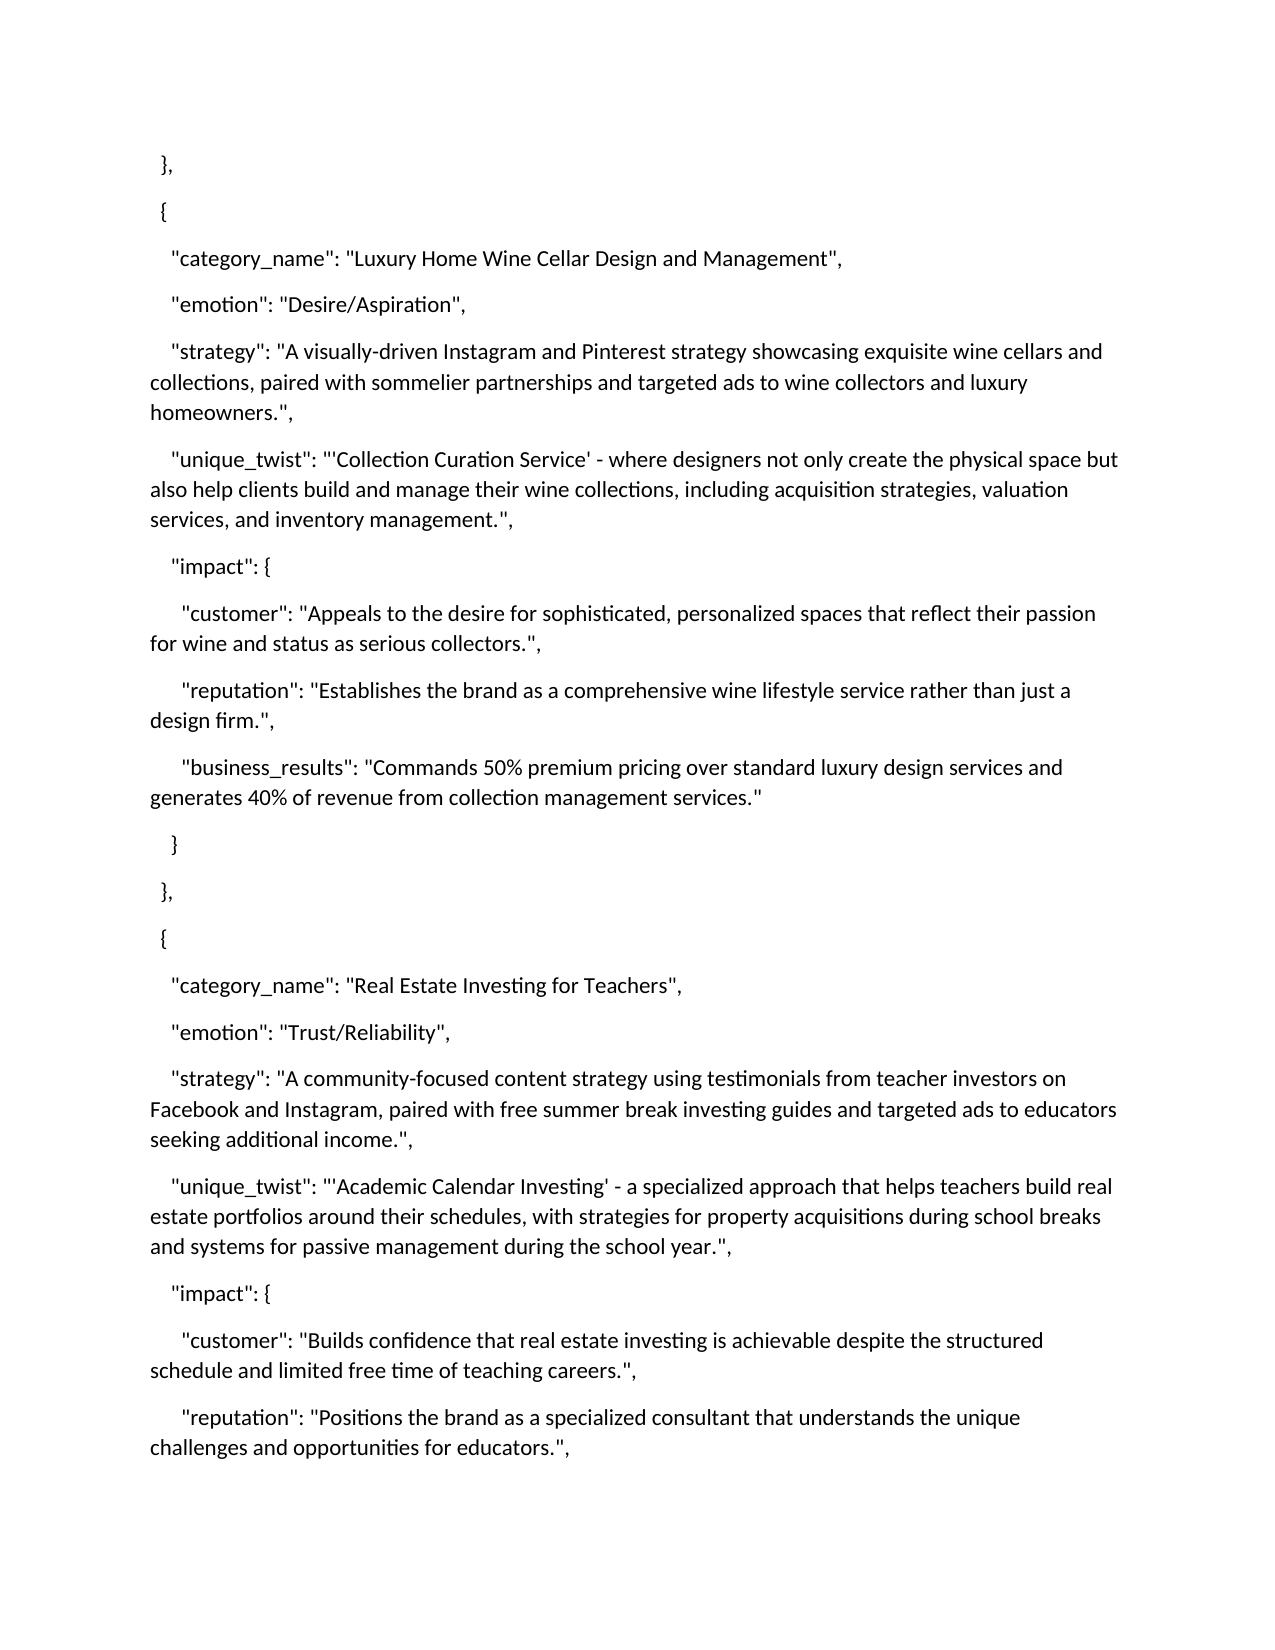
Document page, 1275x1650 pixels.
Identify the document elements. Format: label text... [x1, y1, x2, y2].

text "customer": "Appeals to the desire for sophisticated, personalized spaces that reflect their passion for wine and status as serious collectors.", [150, 599, 1125, 657]
text { [150, 924, 1125, 952]
text "business_results": "Commands 50% premium pricing over standard luxury design services and generates 40% of revenue from collection management services." [150, 753, 1125, 811]
text "strategy": "A community-focused content strategy using testimonials from teacher investors on Facebook and Instagram, paired with free summer break investing guides and targeted ads to educators seeking additional income.", [150, 1064, 1125, 1153]
text "category_name": "Luxury Home Wine Cellar Design and Management", [150, 244, 1125, 272]
text { [150, 197, 1125, 225]
text "unique_twist": "'Collection Curation Service' - where designers not only create the physical space but also help clients build and manage their wine collections, including acquisition strategies, valuation services, and inventory management.", [150, 445, 1125, 533]
text } [150, 830, 1125, 858]
text }, [150, 150, 1125, 178]
text "reputation": "Establishes the brand as a comprehensive wine lifestyle service rather than just a design firm.", [150, 676, 1125, 734]
text }, [150, 877, 1125, 905]
text "unique_twist": "'Academic Calendar Investing' - a specialized approach that helps teachers build real estate portfolios around their schedules, with strategies for property acquisitions during school breaks and systems for passive management during the school year.", [150, 1172, 1125, 1260]
text "impact": { [150, 1279, 1125, 1307]
text "emotion": "Desire/Aspiration", [150, 291, 1125, 319]
text "reputation": "Positions the brand as a specialized consultant that understands the unique challenges and opportunities for educators.", [150, 1403, 1125, 1461]
text "category_name": "Real Estate Investing for Teachers", [150, 971, 1125, 999]
text "emotion": "Trust/Reliability", [150, 1018, 1125, 1046]
text "impact": { [150, 552, 1125, 580]
text "strategy": "A visually-driven Instagram and Pinterest strategy showcasing exquisite wine cellars and collections, paired with sommelier partnerships and targeted ads to wine collectors and luxury homeowners.", [150, 337, 1125, 426]
text "customer": "Builds confidence that real estate investing is achievable despite the structured schedule and limited free time of teaching careers.", [150, 1326, 1125, 1384]
